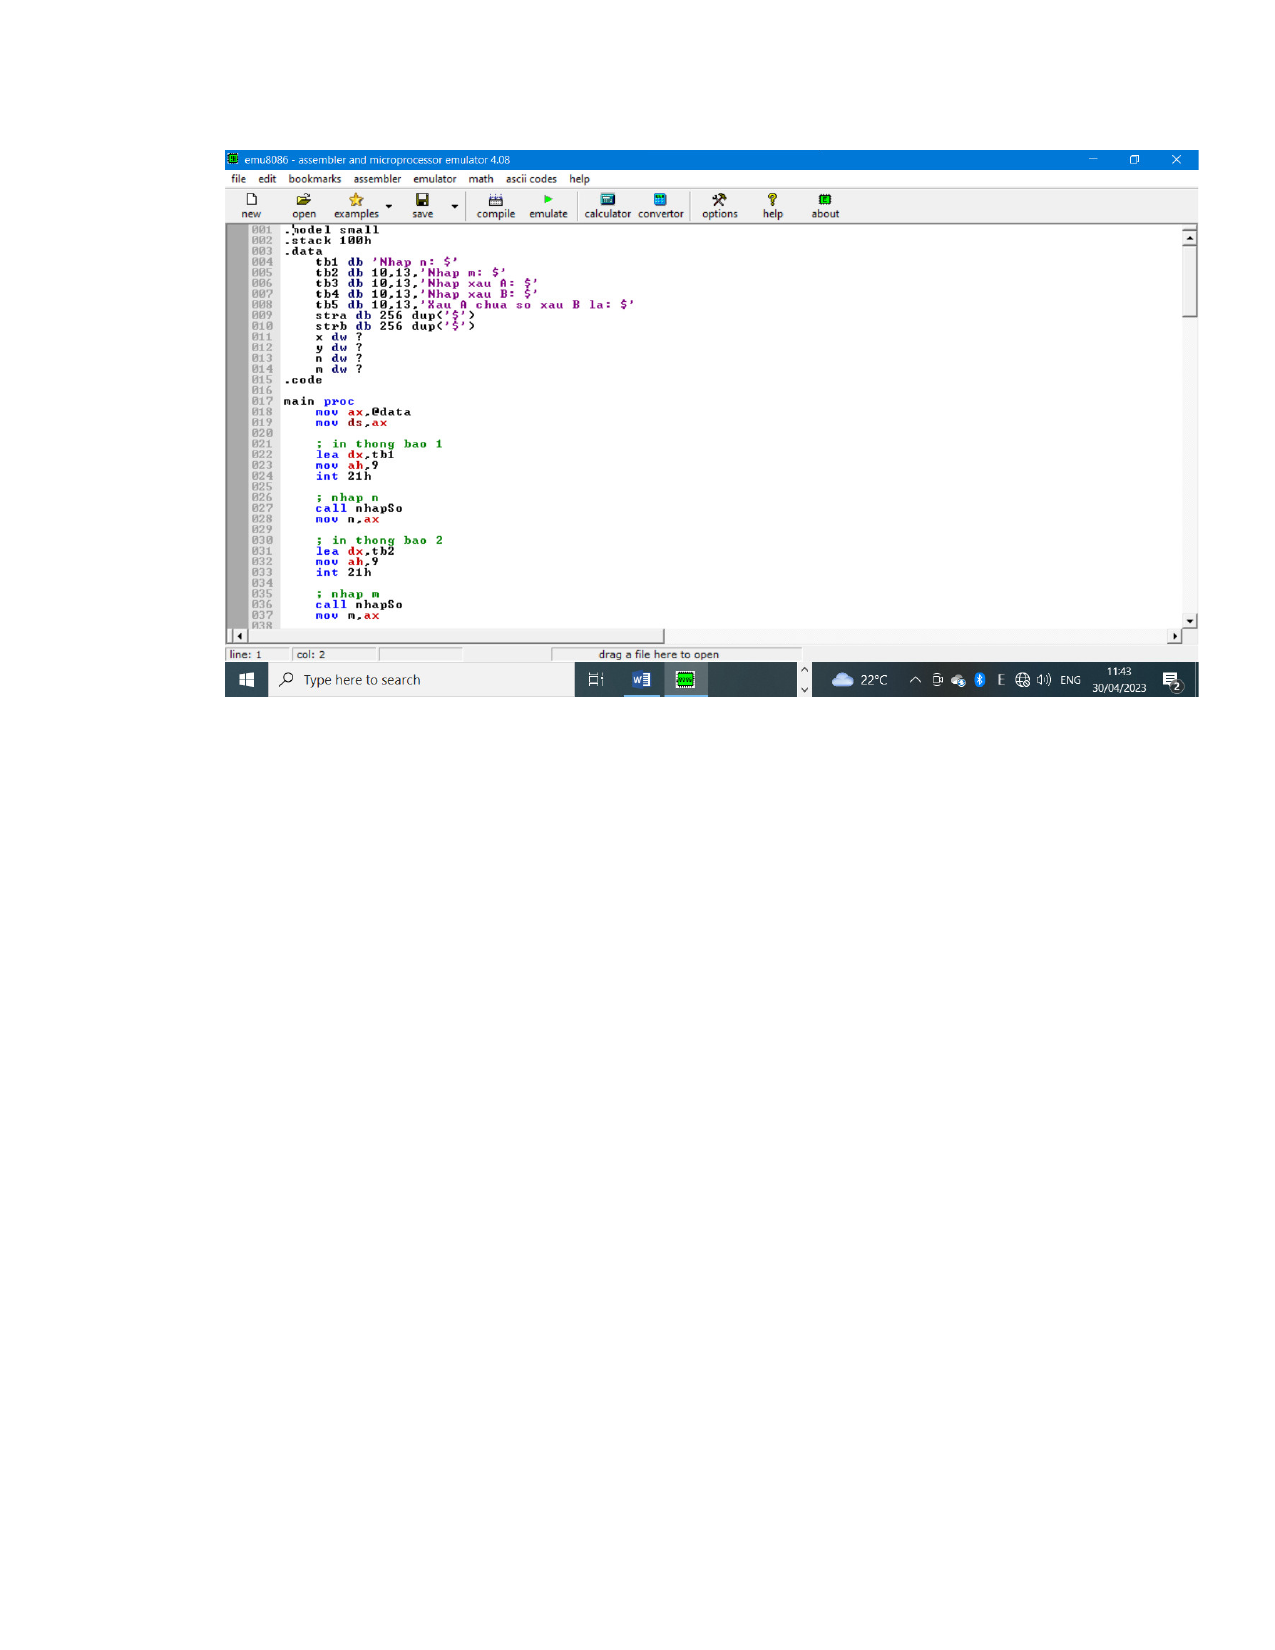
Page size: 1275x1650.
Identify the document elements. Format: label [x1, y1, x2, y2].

picture [225, 150, 1199, 697]
